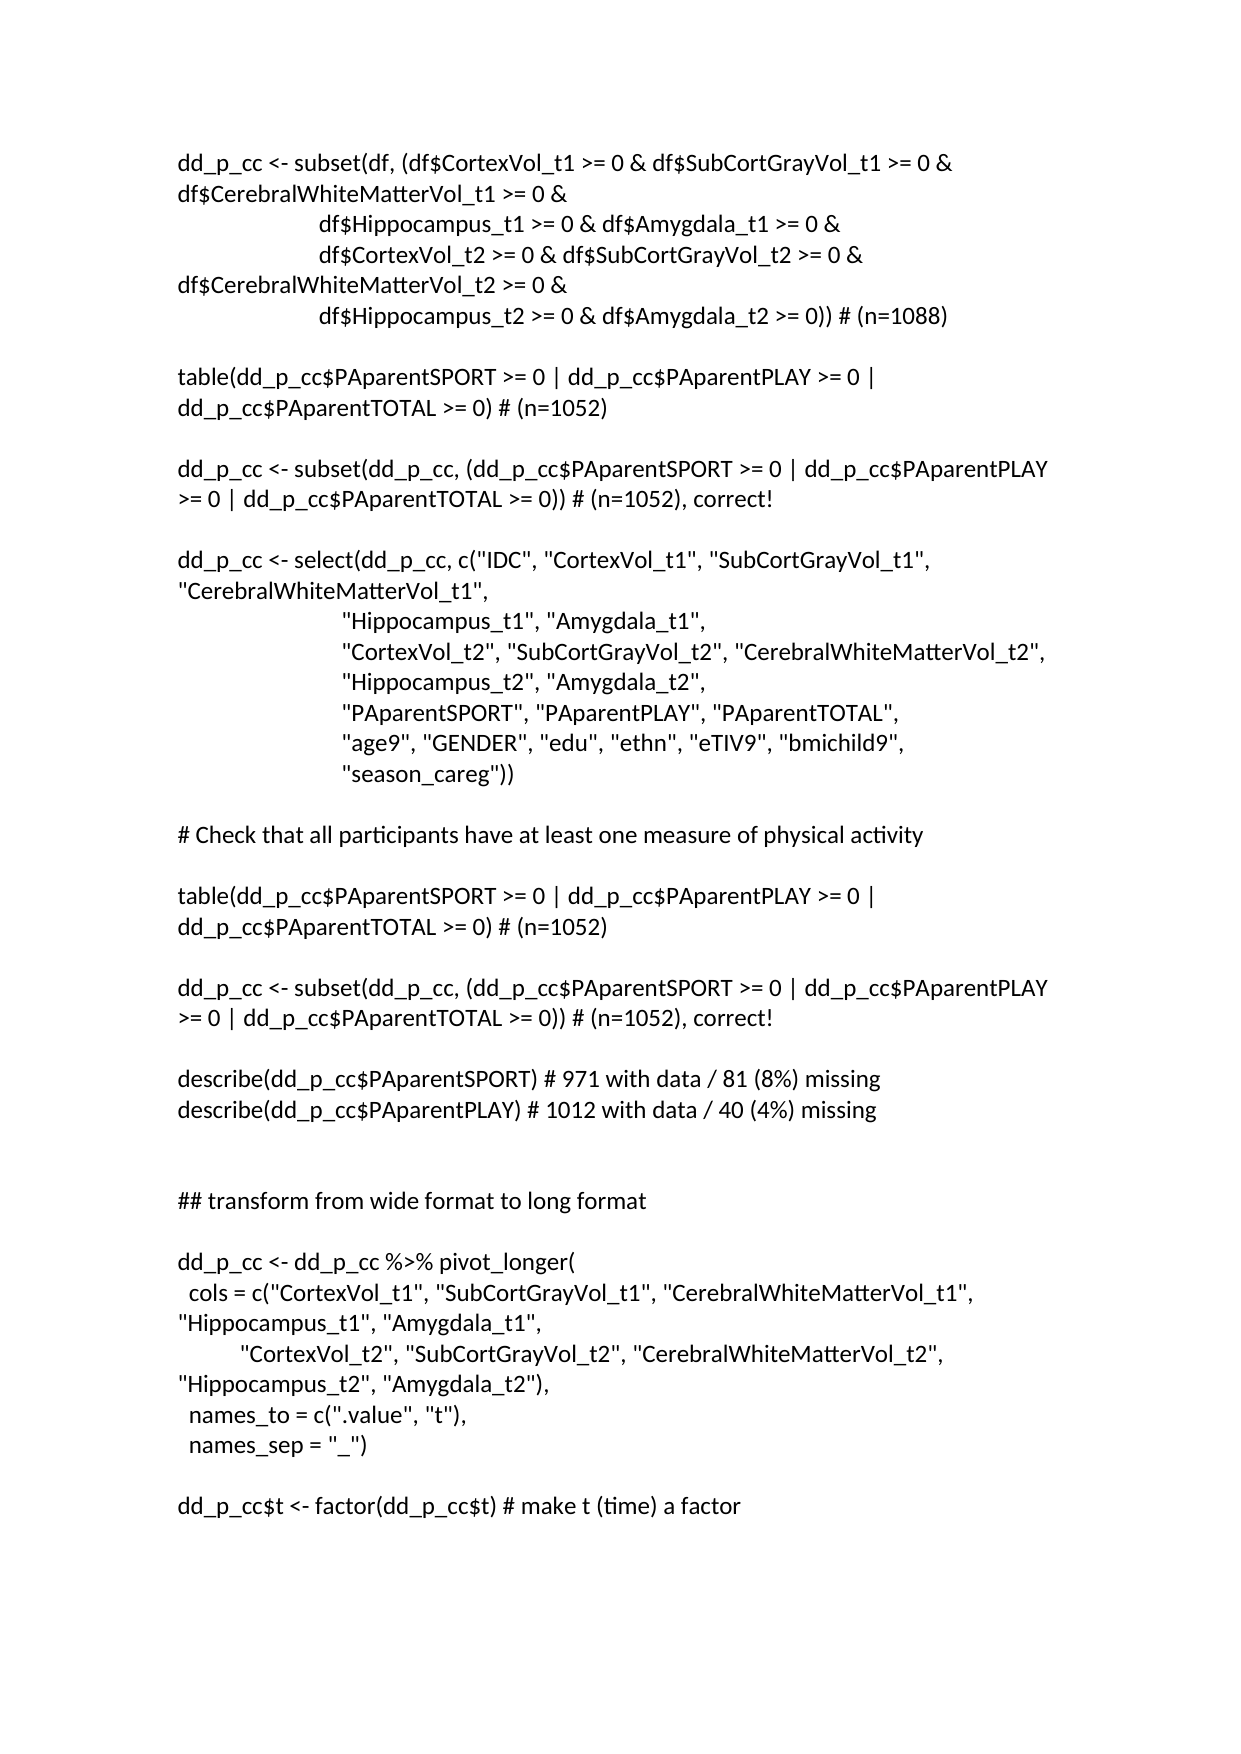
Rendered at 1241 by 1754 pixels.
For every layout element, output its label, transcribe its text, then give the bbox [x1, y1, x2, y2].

text # Check that all participants have at least one measure of physical activity [177, 819, 1063, 849]
text "Hippocampus_t1", "Amygdala_t1", [177, 605, 1063, 636]
text dd_p_cc <- select(dd_p_cc, c("IDC", "CortexVol_t1", "SubCortGrayVol_t1", "CerebralWhiteMatterVol_t1", [177, 544, 1063, 605]
text "season_careg")) [177, 758, 1063, 788]
text "CortexVol_t2", "SubCortGrayVol_t2", "CerebralWhiteMatterVol_t2", [177, 636, 1063, 666]
text df$Hippocampus_t2 >= 0 & df$Amygdala_t2 >= 0)) # (n=1088) [177, 300, 1063, 331]
text describe(dd_p_cc$PAparentSPORT) # 971 with data / 81 (8%) missing [177, 1063, 1063, 1094]
text cols = c("CortexVol_t1", "SubCortGrayVol_t1", "CerebralWhiteMatterVol_t1", "Hippocampus_t1", "Amygdala_t1", [177, 1277, 1063, 1338]
text table(dd_p_cc$PAparentSPORT >= 0 | dd_p_cc$PAparentPLAY >= 0 | dd_p_cc$PAparentTOTAL >= 0) # (n=1052) [177, 880, 1063, 941]
text "Hippocampus_t2", "Amygdala_t2", [177, 666, 1063, 697]
text dd_p_cc <- subset(dd_p_cc, (dd_p_cc$PAparentSPORT >= 0 | dd_p_cc$PAparentPLAY >= 0 | dd_p_cc$PAparentTOTAL >= 0)) # (n=1052), correct! [177, 972, 1063, 1033]
text ## transform from wide format to long format [177, 1185, 1063, 1216]
text table(dd_p_cc$PAparentSPORT >= 0 | dd_p_cc$PAparentPLAY >= 0 | dd_p_cc$PAparentTOTAL >= 0) # (n=1052) [177, 361, 1063, 422]
text dd_p_cc$t <- factor(dd_p_cc$t) # make t (time) a factor [177, 1491, 1063, 1521]
text dd_p_cc <- subset(dd_p_cc, (dd_p_cc$PAparentSPORT >= 0 | dd_p_cc$PAparentPLAY >= 0 | dd_p_cc$PAparentTOTAL >= 0)) # (n=1052), correct! [177, 453, 1063, 514]
text "PAparentSPORT", "PAparentPLAY", "PAparentTOTAL", [177, 697, 1063, 727]
text dd_p_cc <- subset(df, (df$CortexVol_t1 >= 0 & df$SubCortGrayVol_t1 >= 0 & df$CerebralWhiteMatterVol_t1 >= 0 & [177, 148, 1063, 209]
text df$CortexVol_t2 >= 0 & df$SubCortGrayVol_t2 >= 0 & df$CerebralWhiteMatterVol_t2 >= 0 & [177, 239, 1063, 300]
text "age9", "GENDER", "edu", "ethn", "eTIV9", "bmichild9", [177, 727, 1063, 758]
text names_to = c(".value", "t"), [177, 1399, 1063, 1429]
text "CortexVol_t2", "SubCortGrayVol_t2", "CerebralWhiteMatterVol_t2", "Hippocampus_t2", "Amygdala_t2"), [177, 1338, 1063, 1399]
text dd_p_cc <- dd_p_cc %>% pivot_longer( [177, 1246, 1063, 1277]
text describe(dd_p_cc$PAparentPLAY) # 1012 with data / 40 (4%) missing [177, 1094, 1063, 1124]
text names_sep = "_") [177, 1429, 1063, 1460]
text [177, 209, 1063, 239]
